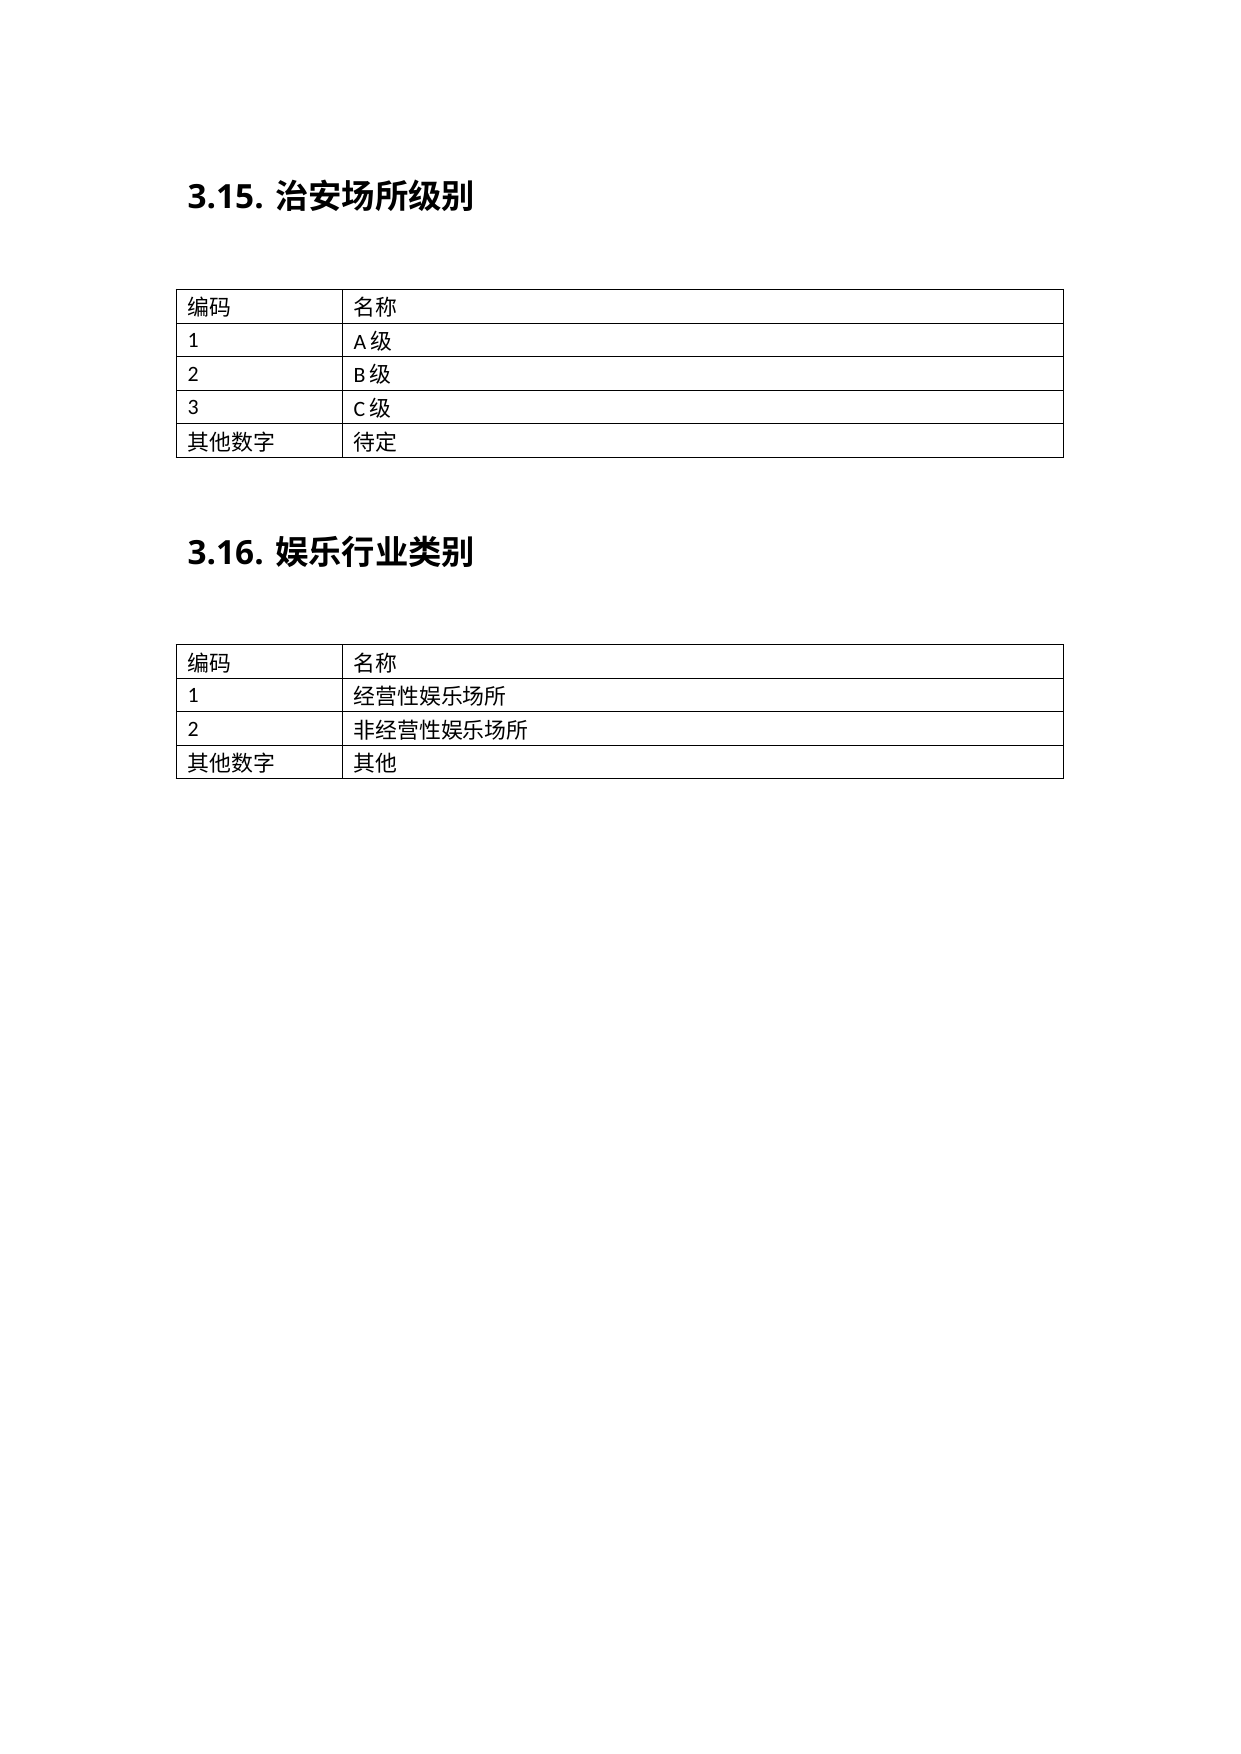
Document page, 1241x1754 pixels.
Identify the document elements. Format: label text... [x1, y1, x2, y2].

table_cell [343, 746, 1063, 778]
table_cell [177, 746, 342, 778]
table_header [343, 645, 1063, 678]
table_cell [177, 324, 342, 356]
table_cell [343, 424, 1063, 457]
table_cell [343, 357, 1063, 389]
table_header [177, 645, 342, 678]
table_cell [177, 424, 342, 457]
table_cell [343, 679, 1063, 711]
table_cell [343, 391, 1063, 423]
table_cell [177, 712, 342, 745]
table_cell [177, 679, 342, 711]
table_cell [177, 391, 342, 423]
subtitle 娱乐行业类别 [187, 517, 1053, 582]
subtitle 治安场所级别 [187, 162, 1053, 227]
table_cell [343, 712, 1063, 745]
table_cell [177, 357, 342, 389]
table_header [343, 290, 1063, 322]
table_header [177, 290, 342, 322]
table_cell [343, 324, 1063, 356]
